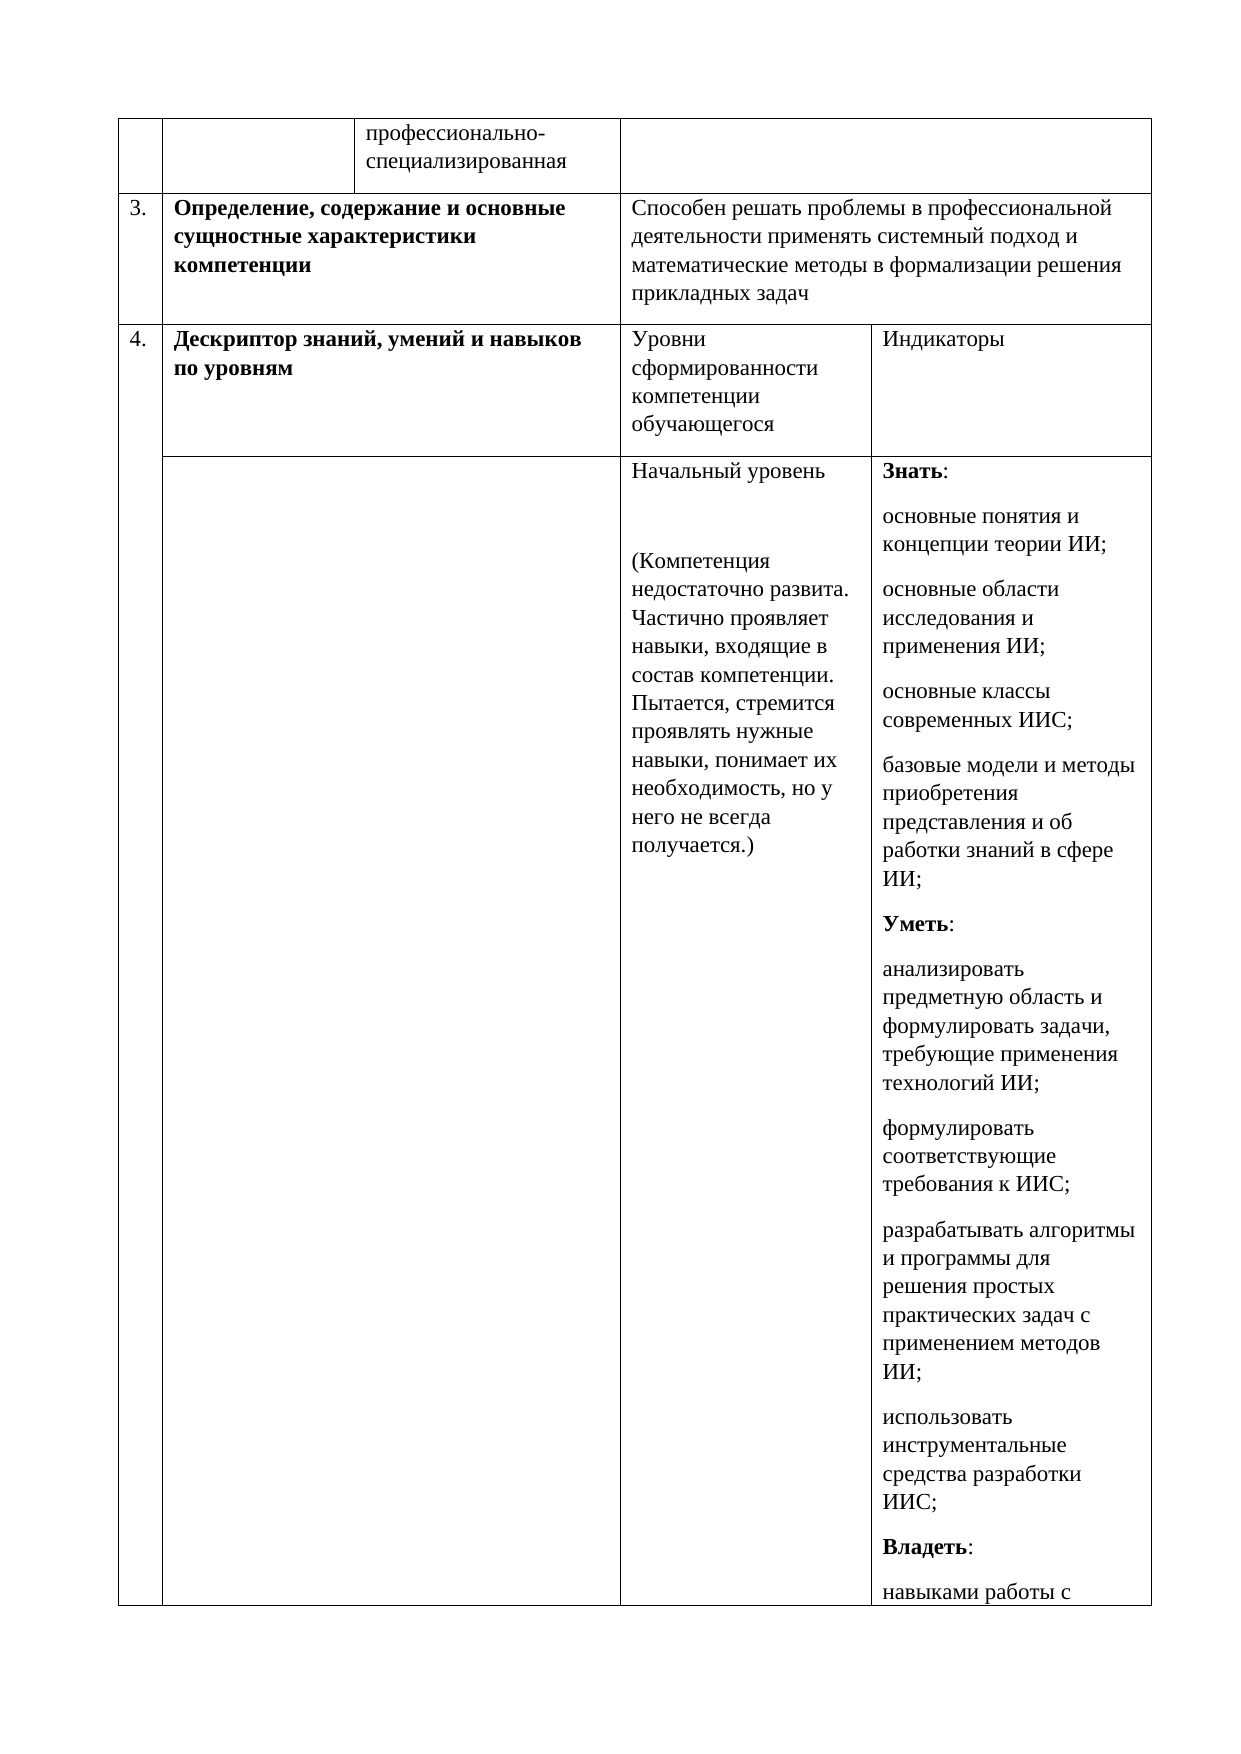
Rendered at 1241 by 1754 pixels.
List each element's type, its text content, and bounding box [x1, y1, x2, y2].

table_cell Способен решать проблемы в профессиональной деятельности применять системный подход и математические методы в формализации решения прикладных задач [621, 194, 1151, 324]
table_cell Уровни сформированности компетенции обучающегося [621, 325, 871, 456]
table_cell профессионально-специализированная [355, 119, 620, 193]
table_cell [163, 457, 620, 1605]
table_cell Определение, содержание и основные сущностные характеристики компетенции [163, 194, 620, 324]
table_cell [621, 457, 871, 1605]
table_cell [621, 119, 1151, 193]
table_cell Дескриптор знаний, умений и навыков по уровням [163, 325, 620, 456]
table_cell 4. [119, 325, 162, 1605]
table_cell 3. [119, 194, 162, 324]
table_cell Индикаторы [872, 325, 1151, 456]
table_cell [872, 457, 1151, 1605]
